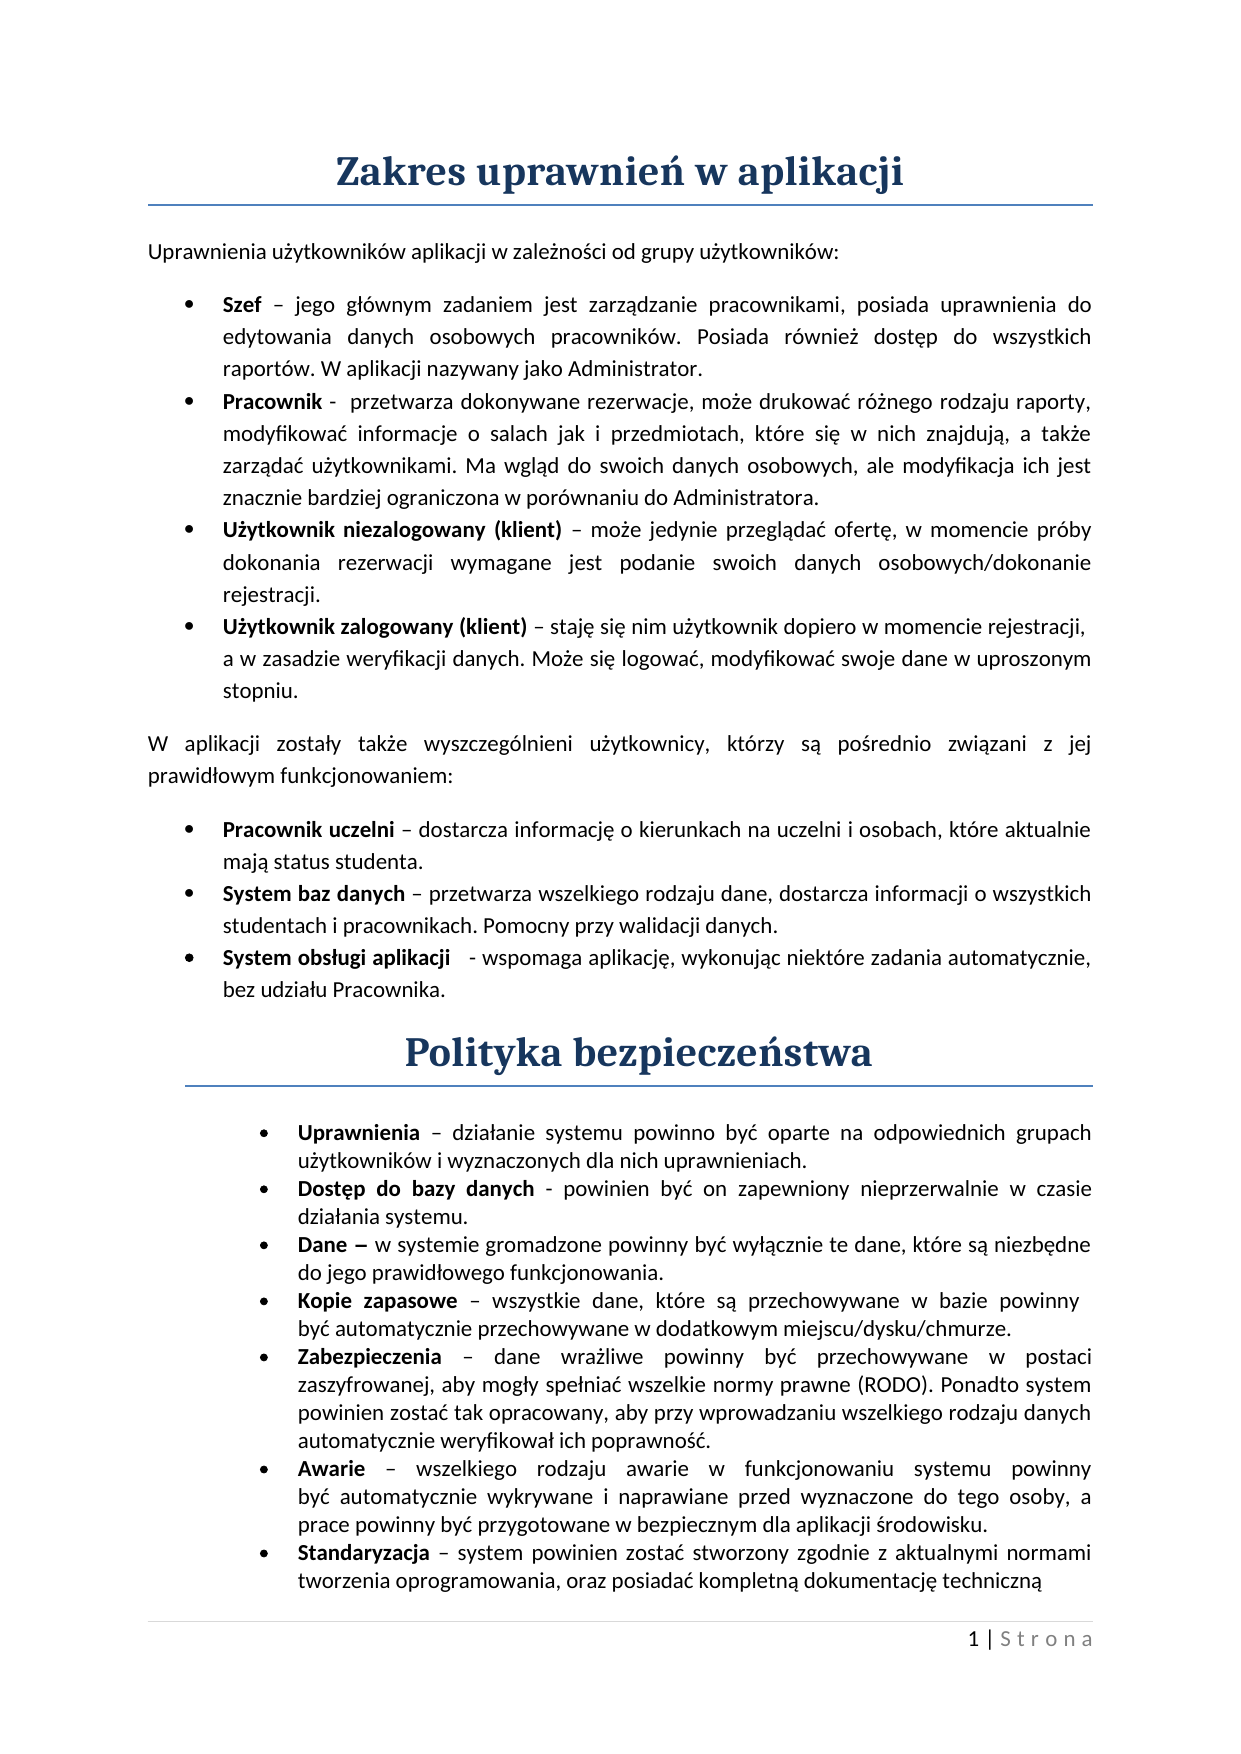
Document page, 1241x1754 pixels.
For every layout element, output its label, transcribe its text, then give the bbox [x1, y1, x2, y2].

text Uprawnienia użytkowników aplikacji w zależności od grupy użytkowników: [148, 237, 1093, 265]
list Użytkownik zalogowany (klient) – staję się nim użytkownik dopiero w momencie rejestracji, a w zasadzie weryfikacji danych. Może się logować, modyfikować swoje dane w uproszonym stopniu. [185, 612, 1093, 704]
text Zakres uprawnień w aplikacji [148, 148, 1093, 204]
list System obsługi aplikacji - wspomaga aplikację, wykonując niektóre zadania automatycznie, bez udziału Pracownika. [185, 943, 1093, 1004]
list Zabezpieczenia – dane wrażliwe powinny być przechowywane w postaci zaszyfrowanej, aby mogły spełniać wszelkie normy prawne (RODO). Ponadto system powinien zostać tak opracowany, aby przy wprowadzaniu wszelkiego rodzaju danych automatycznie weryfikował ich poprawność. [260, 1342, 1093, 1454]
list Awarie – wszelkiego rodzaju awarie w funkcjonowaniu systemu powinny być automatycznie wykrywane i naprawiane przed wyznaczone do tego osoby, a prace powinny być przygotowane w bezpiecznym dla aplikacji środowisku. [260, 1454, 1093, 1538]
list Dostęp do bazy danych - powinien być on zapewniony nieprzerwalnie w czasie działania systemu. [260, 1174, 1093, 1230]
list Uprawnienia – działanie systemu powinno być oparte na odpowiednich grupach użytkowników i wyznaczonych dla nich uprawnieniach. [260, 1118, 1093, 1174]
list Pracownik - przetwarza dokonywane rezerwacje, może drukować różnego rodzaju raporty, modyfikować informacje o salach jak i przedmiotach, które się w nich znajdują, a także zarządać użytkownikami. Ma wgląd do swoich danych osobowych, ale modyfikacja ich jest znacznie bardziej ograniczona w porównaniu do Administratora. [185, 387, 1093, 511]
list Dane – w systemie gromadzone powinny być wyłącznie te dane, które są niezbędne do jego prawidłowego funkcjonowania. [260, 1230, 1093, 1286]
list Standaryzacja – system powinien zostać stworzony zgodnie z aktualnymi normami tworzenia oprogramowania, oraz posiadać kompletną dokumentację techniczną [260, 1538, 1093, 1594]
list System baz danych – przetwarza wszelkiego rodzaju dane, dostarcza informacji o wszystkich studentach i pracownikach. Pomocny przy walidacji danych. [185, 879, 1093, 939]
list Użytkownik niezalogowany (klient) – może jedynie przeglądać ofertę, w momencie próby dokonania rezerwacji wymagane jest podanie swoich danych osobowych/dokonanie rejestracji. [185, 516, 1093, 608]
text Polityka bezpieczeństwa [185, 1029, 1093, 1085]
list Kopie zapasowe – wszystkie dane, które są przechowywane w bazie powinny być automatycznie przechowywane w dodatkowym miejscu/dysku/chmurze. [260, 1286, 1093, 1342]
list Szef – jego głównym zadaniem jest zarządzanie pracownikami, posiada uprawnienia do edytowania danych osobowych pracowników. Posiada również dostęp do wszystkich raportów. W aplikacji nazywany jako Administrator. [185, 290, 1093, 383]
list Pracownik uczelni – dostarcza informację o kierunkach na uczelni i osobach, które aktualnie mają status studenta. [185, 815, 1093, 875]
text W aplikacji zostały także wyszczególnieni użytkownicy, którzy są pośrednio związani z jej prawidłowym funkcjonowaniem: [148, 729, 1093, 790]
